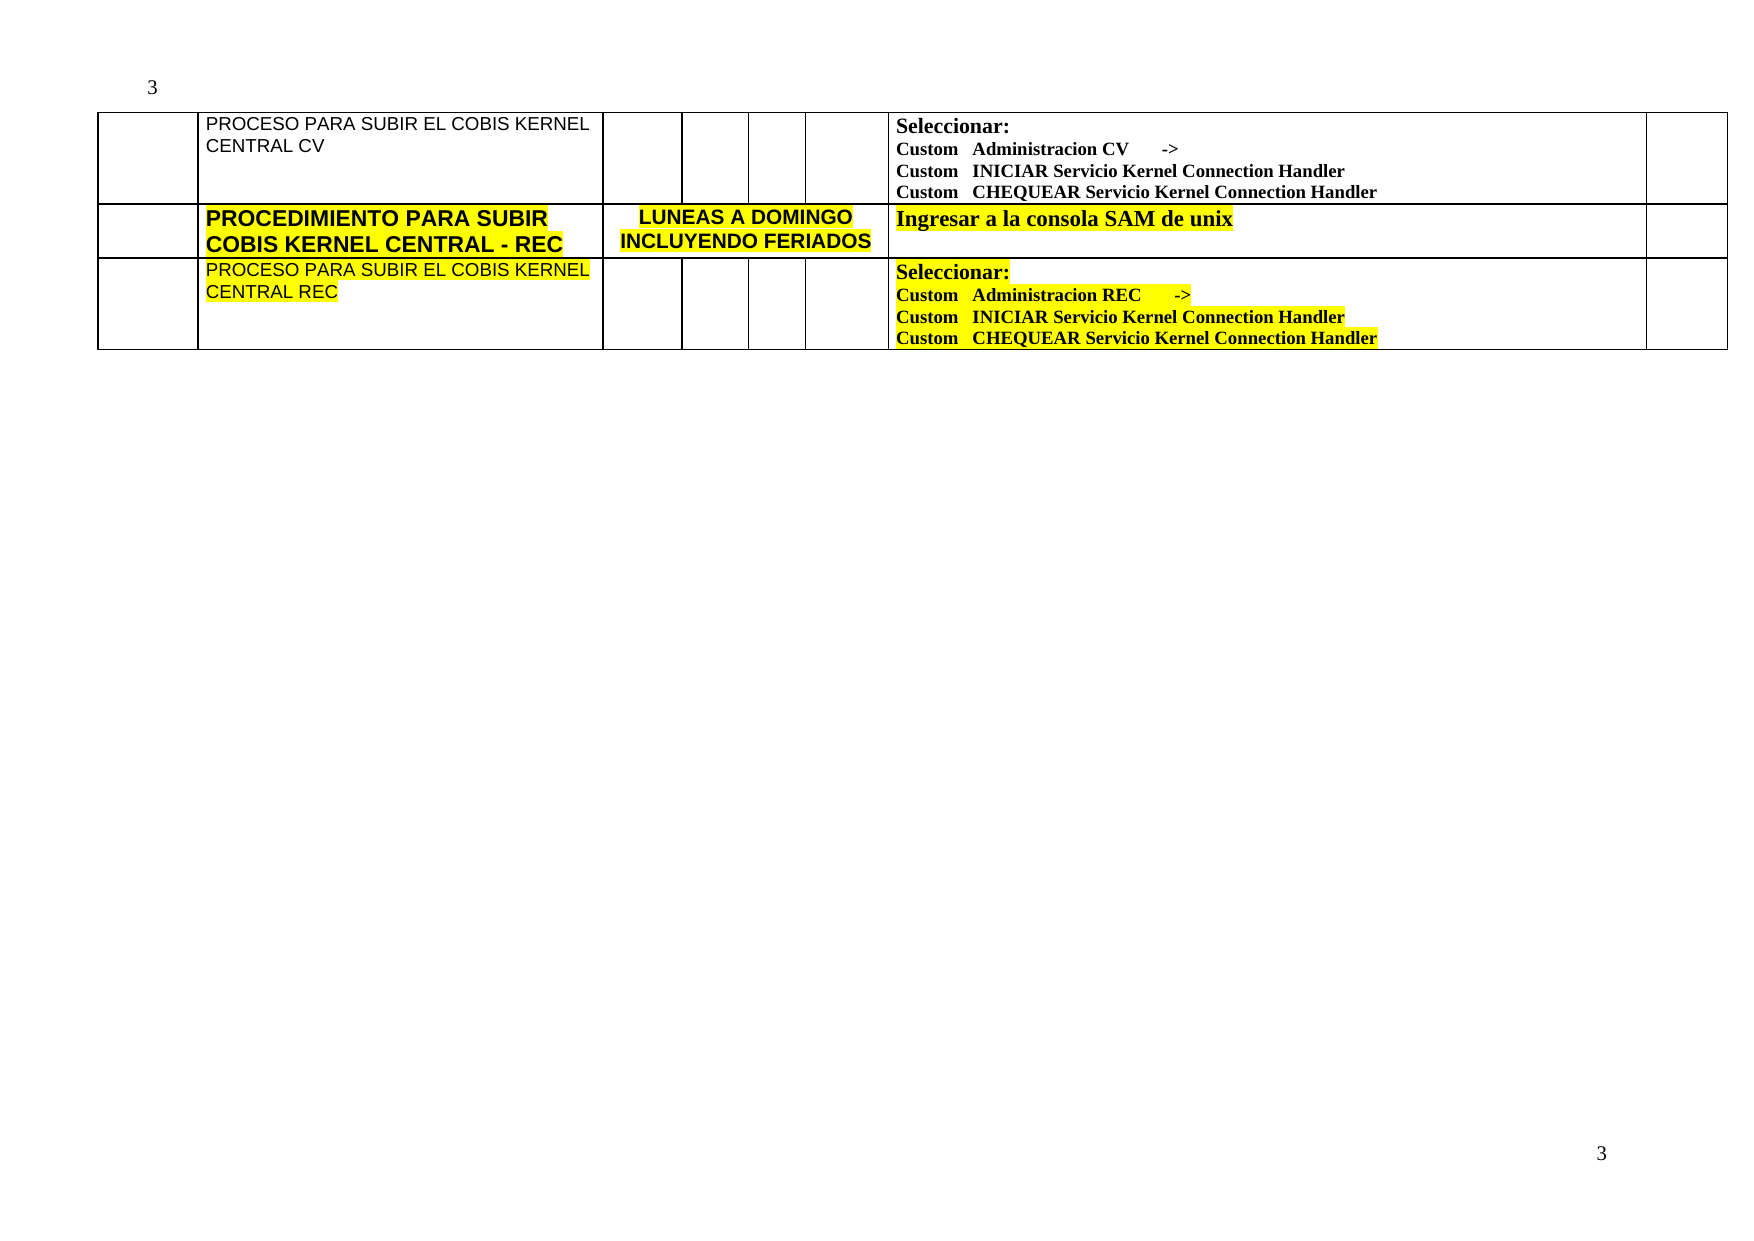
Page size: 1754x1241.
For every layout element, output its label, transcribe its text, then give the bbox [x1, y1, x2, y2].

table_cell [99, 113, 197, 203]
table_cell [749, 113, 805, 203]
table_cell [99, 259, 197, 349]
table_cell [604, 259, 681, 349]
table_cell [1647, 205, 1727, 257]
table_cell Seleccionar: Custom Administracion REC -> Custom INICIAR Servicio Kernel Connection Handler Custom CHEQUEAR Servicio Kernel Connection Handler [1010, 259, 1646, 349]
table_cell Ingresar a la consola SAM de unix [889, 205, 1646, 257]
table_cell [749, 259, 805, 349]
table_cell [806, 113, 888, 203]
table_cell [1647, 113, 1727, 203]
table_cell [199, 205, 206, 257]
table_cell Seleccionar: Custom Administracion CV -> Custom INICIAR Servicio Kernel Connection Handler Custom CHEQUEAR Servicio Kernel Connection Handler [889, 113, 1646, 203]
table_cell LUNEAS A DOMINGO INCLUYENDO FERIADOS [604, 205, 888, 257]
table_cell PROCESO PARA SUBIR EL COBIS KERNEL CENTRAL REC [199, 259, 602, 349]
table_cell [604, 113, 681, 203]
table_cell [683, 113, 748, 203]
table_cell PROCESO PARA SUBIR EL COBIS KERNEL CENTRAL CV [199, 113, 602, 203]
table_cell [683, 259, 748, 349]
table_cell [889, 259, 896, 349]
table_cell [99, 205, 197, 257]
table_cell [1647, 259, 1727, 349]
table_cell [806, 259, 888, 349]
